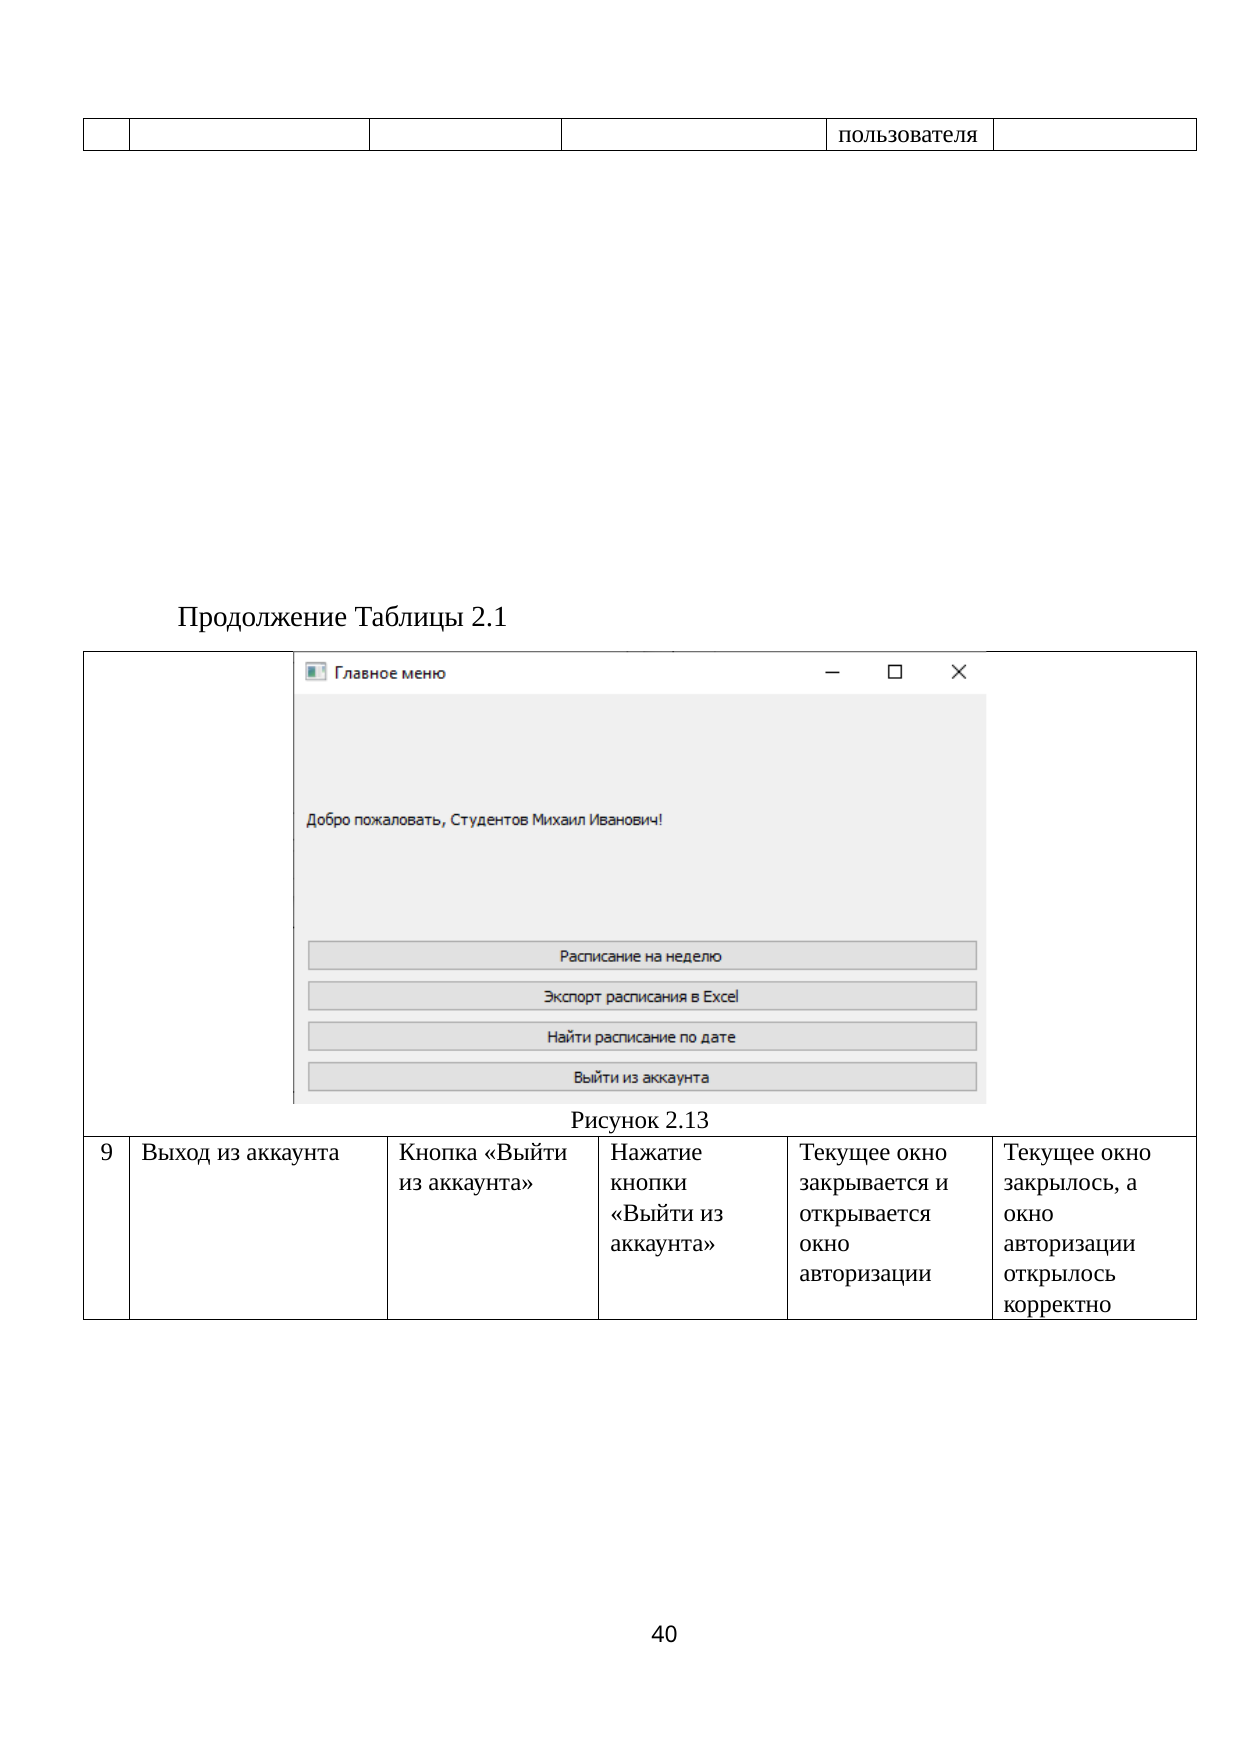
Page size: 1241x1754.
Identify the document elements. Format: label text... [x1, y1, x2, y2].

table_cell 9 [84, 1137, 129, 1319]
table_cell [827, 119, 993, 149]
table_cell Кнопка «Выйти из аккаунта» [388, 1137, 598, 1319]
table_cell Нажатие кнопки «Выйти из аккаунта» [599, 1137, 787, 1319]
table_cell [562, 119, 826, 149]
picture [293, 651, 987, 1104]
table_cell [130, 119, 369, 149]
table_cell Текущее окно закрылось, а окно авторизации открылось корректно [993, 1137, 1196, 1319]
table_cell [994, 119, 1196, 149]
text Продолжение Таблицы 2.1 [177, 599, 1152, 632]
table_cell Текущее окно закрывается и открывается окно авторизации [788, 1137, 992, 1319]
table_cell Выход из аккаунта [130, 1137, 387, 1319]
table_cell 8 [84, 119, 129, 149]
table_header Рисунок 2.13 [84, 652, 1196, 1136]
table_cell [370, 119, 561, 149]
